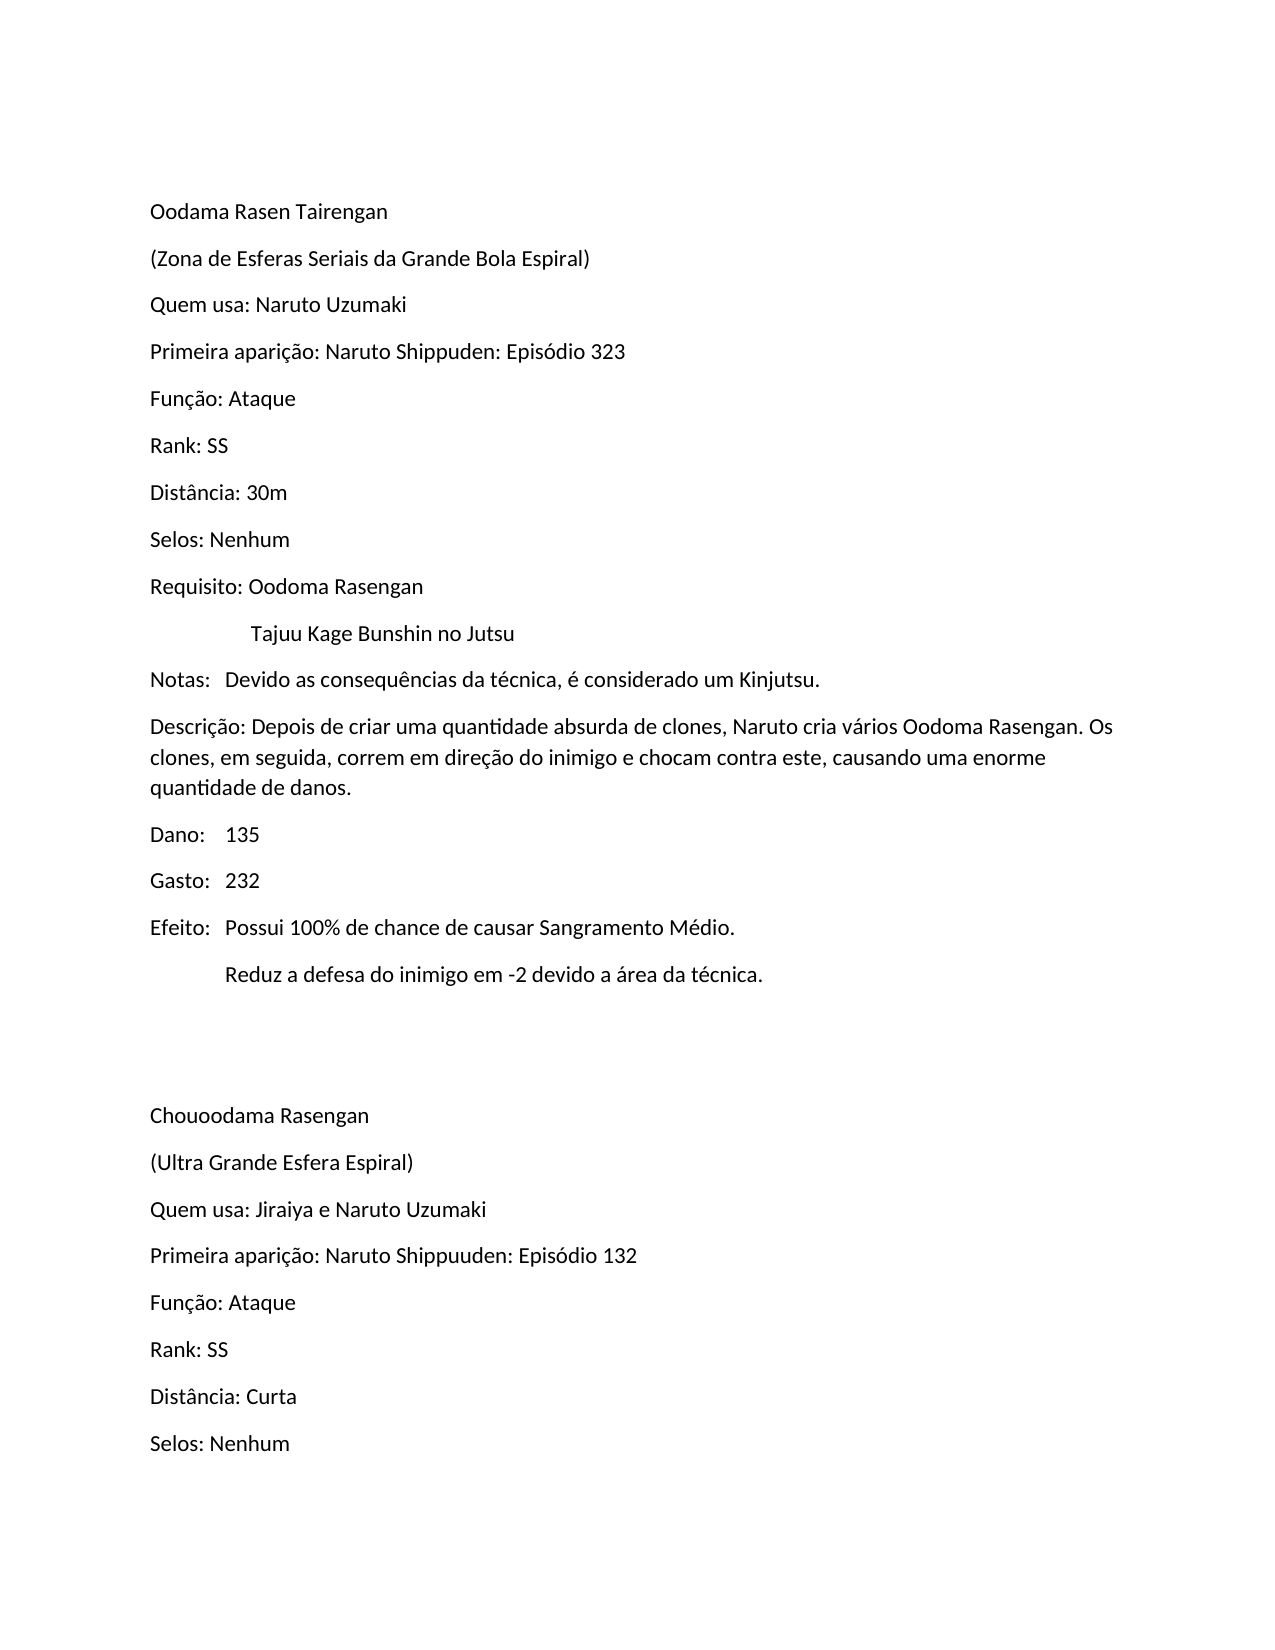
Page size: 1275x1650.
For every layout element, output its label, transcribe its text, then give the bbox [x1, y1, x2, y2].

text Reduz a defesa do inimigo em -2 devido a área da técnica. [150, 960, 1125, 988]
text Primeira aparição: Naruto Shippuuden: Episódio 132 [150, 1242, 1125, 1270]
text Distância: 30m [150, 478, 1125, 506]
text Selos: Nenhum [150, 525, 1125, 553]
text Primeira aparição: Naruto Shippuden: Episódio 323 [150, 337, 1125, 366]
text (Zona de Esferas Seriais da Grande Bola Espiral) [150, 244, 1125, 272]
text Dano: 135 [150, 820, 1125, 848]
text Função: Ataque [150, 1288, 1125, 1317]
text Quem usa: Jiraiya e Naruto Uzumaki [150, 1195, 1125, 1223]
text Distância: Curta [150, 1382, 1125, 1410]
text Notas: Devido as consequências da técnica, é considerado um Kinjutsu. [150, 666, 1125, 694]
text Selos: Nenhum [150, 1429, 1125, 1457]
text Chouoodama Rasengan [150, 1101, 1125, 1129]
text (Ultra Grande Esfera Espiral) [150, 1148, 1125, 1176]
text Descrição: Depois de criar uma quantidade absurda de clones, Naruto cria vários Oodoma Rasengan. Os clones, em seguida, correm em direção do inimigo e chocam contra este, causando uma enorme quantidade de danos. [150, 712, 1125, 801]
text Oodama Rasen Tairengan [150, 197, 1125, 225]
text Tajuu Kage Bunshin no Jutsu [150, 619, 1125, 647]
text Gasto: 232 [150, 867, 1125, 895]
text Rank: SS [150, 431, 1125, 459]
text Quem usa: Naruto Uzumaki [150, 291, 1125, 319]
text Função: Ataque [150, 384, 1125, 412]
text Rank: SS [150, 1335, 1125, 1363]
text Efeito: Possui 100% de chance de causar Sangramento Médio. [150, 913, 1125, 942]
text Requisito: Oodoma Rasengan [150, 572, 1125, 600]
